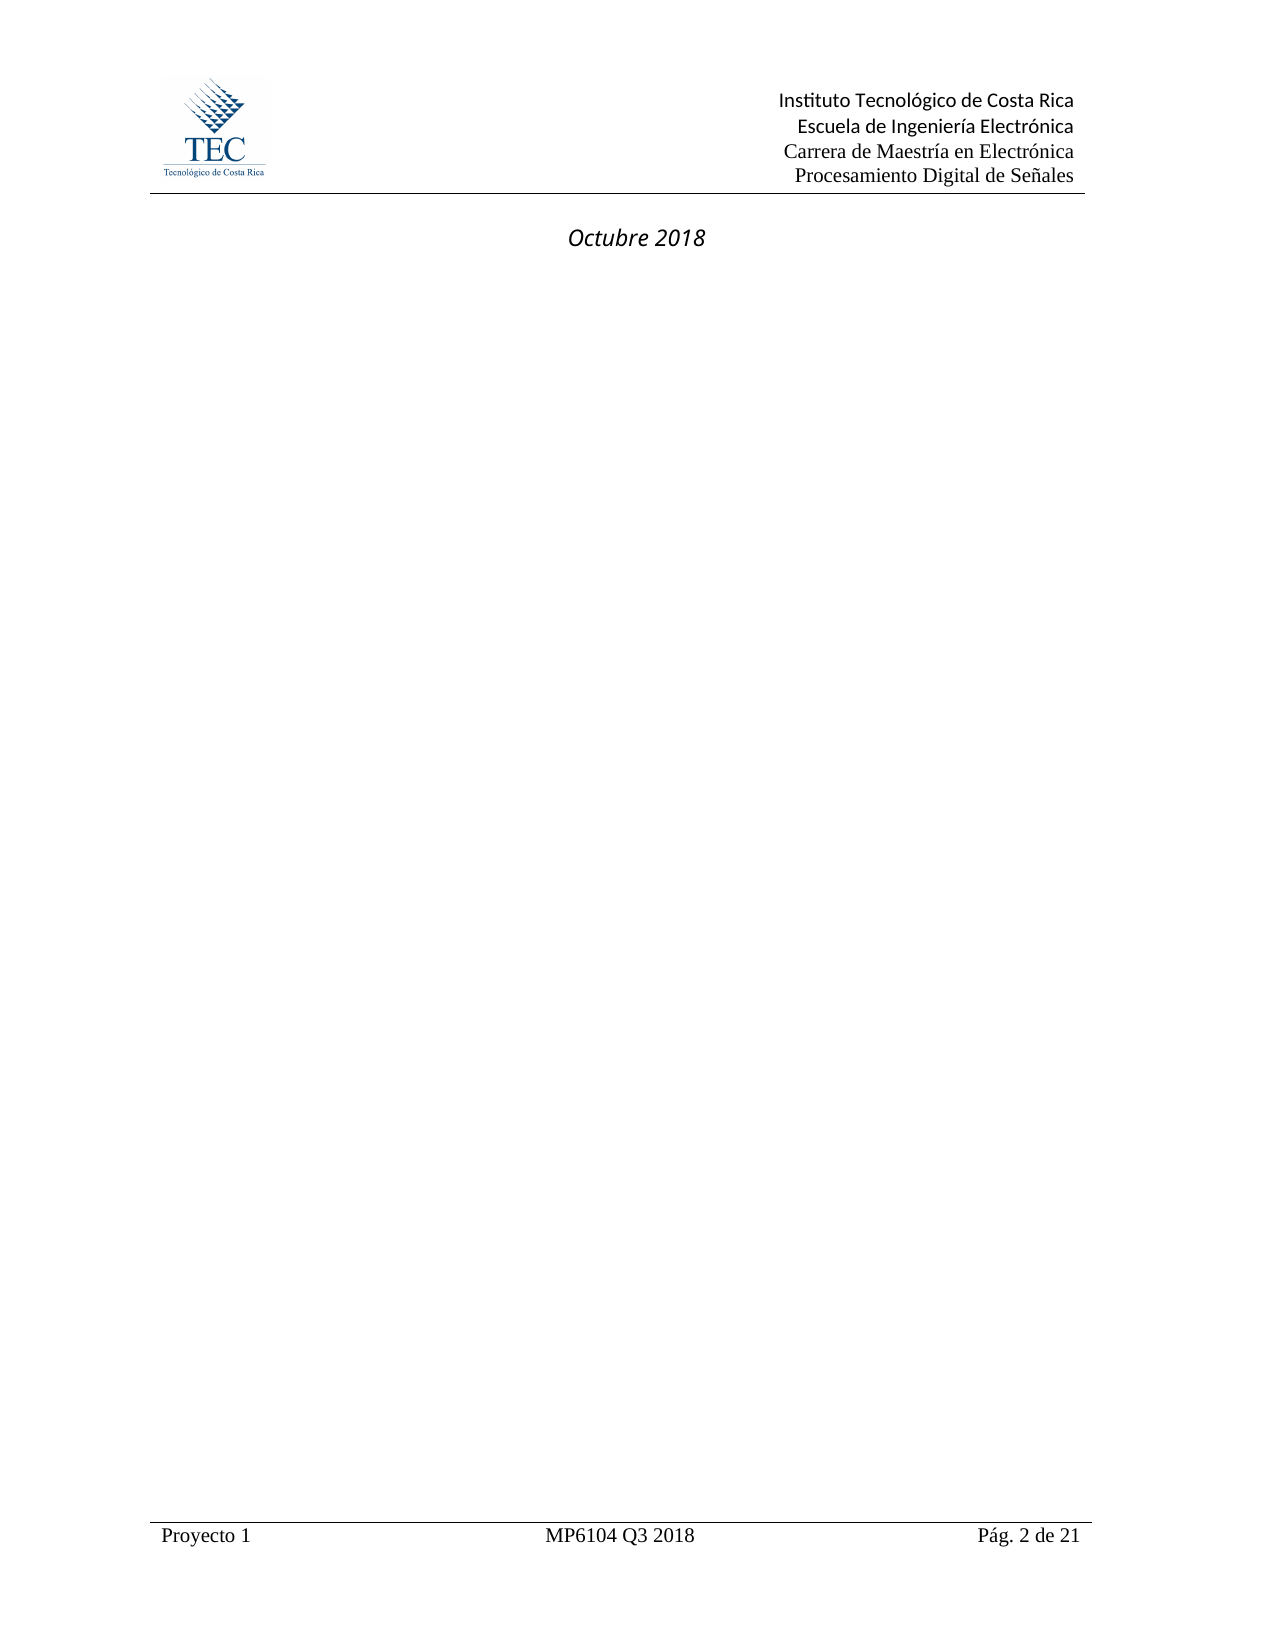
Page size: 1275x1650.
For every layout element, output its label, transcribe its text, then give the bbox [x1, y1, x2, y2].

picture [161, 75, 271, 182]
text Octubre 2018 [150, 222, 1125, 253]
